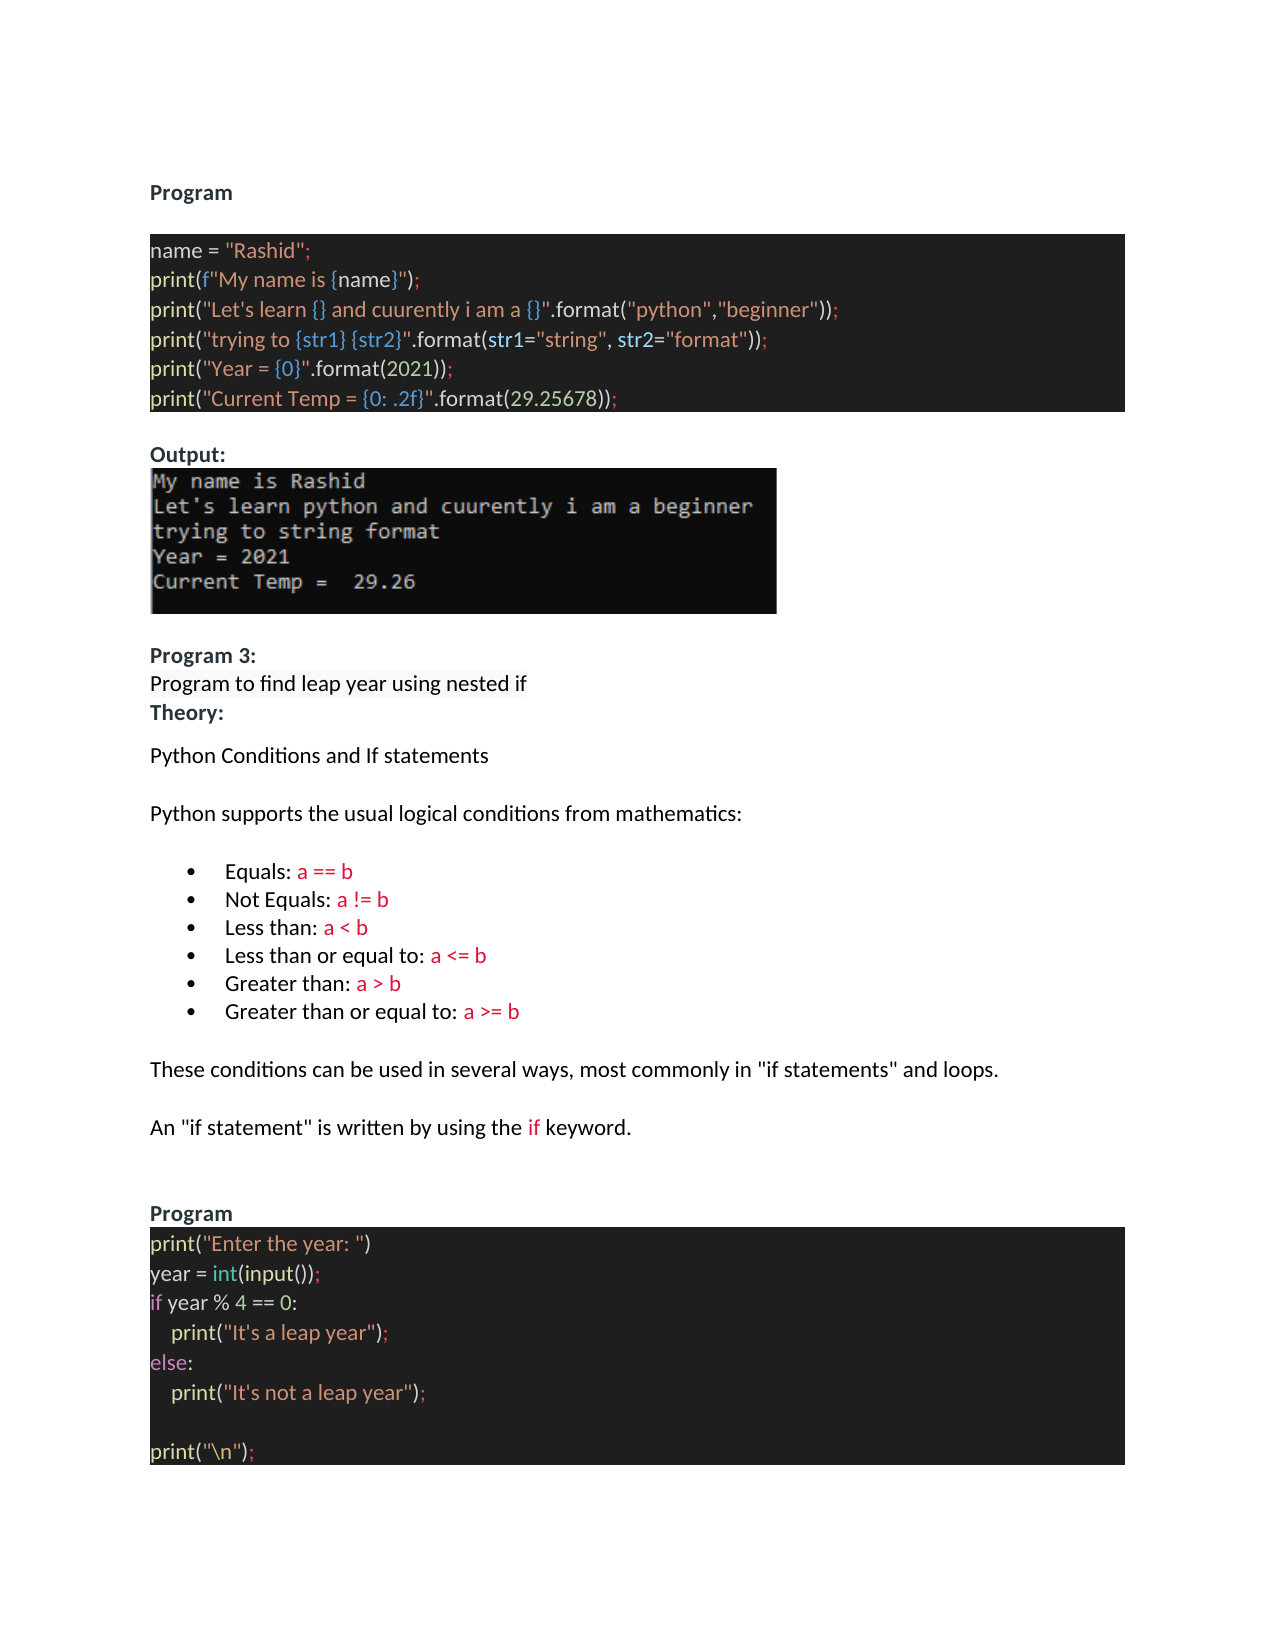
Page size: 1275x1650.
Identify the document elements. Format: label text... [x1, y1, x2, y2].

text print("trying to {str1} {str2}".format(str1="string", str2="format")); [150, 323, 1125, 353]
text These conditions can be used in several ways, most commonly in "if statements" and loops. [150, 1055, 1125, 1083]
text print("It's a leap year"); [150, 1317, 1125, 1346]
text Program 3: [150, 642, 1125, 669]
picture [150, 468, 777, 614]
text print("Year = {0}".format(2021)); [150, 353, 1125, 382]
text Python supports the usual logical conditions from mathematics: [150, 799, 1125, 827]
list Greater than: a > b [187, 969, 1125, 997]
text if year % 4 == 0: [150, 1287, 1125, 1317]
text print("Enter the year: ") [150, 1227, 1125, 1257]
text print("Let's learn {} and cuurently i am a {}".format("python","beginner")); [150, 293, 1125, 323]
text name = "Rashid"; [150, 234, 1125, 264]
list Greater than or equal to: a >= b [187, 997, 1125, 1025]
text print(f"My name is {name}"); [150, 264, 1125, 293]
list Less than or equal to: a <= b [187, 941, 1125, 969]
text print("Current Temp = {0: .2f}".format(29.25678)); [150, 382, 1125, 412]
list Equals: a == b [187, 857, 1125, 885]
text print("\n"); [150, 1435, 1125, 1465]
text Theory: [150, 698, 1125, 726]
list Not Equals: a != b [187, 885, 1125, 913]
text print("It's not a leap year"); [150, 1376, 1125, 1406]
text Program [150, 1199, 1125, 1227]
text Python Conditions and If statements [150, 741, 1125, 769]
text Program to find leap year using nested if [150, 669, 1125, 698]
text An "if statement" is written by using the if keyword. [150, 1113, 1125, 1141]
text Program [150, 178, 1125, 206]
text year = int(input()); [150, 1257, 1125, 1287]
list Less than: a < b [187, 913, 1125, 941]
text Output: [150, 440, 1125, 468]
text else: [150, 1346, 1125, 1376]
